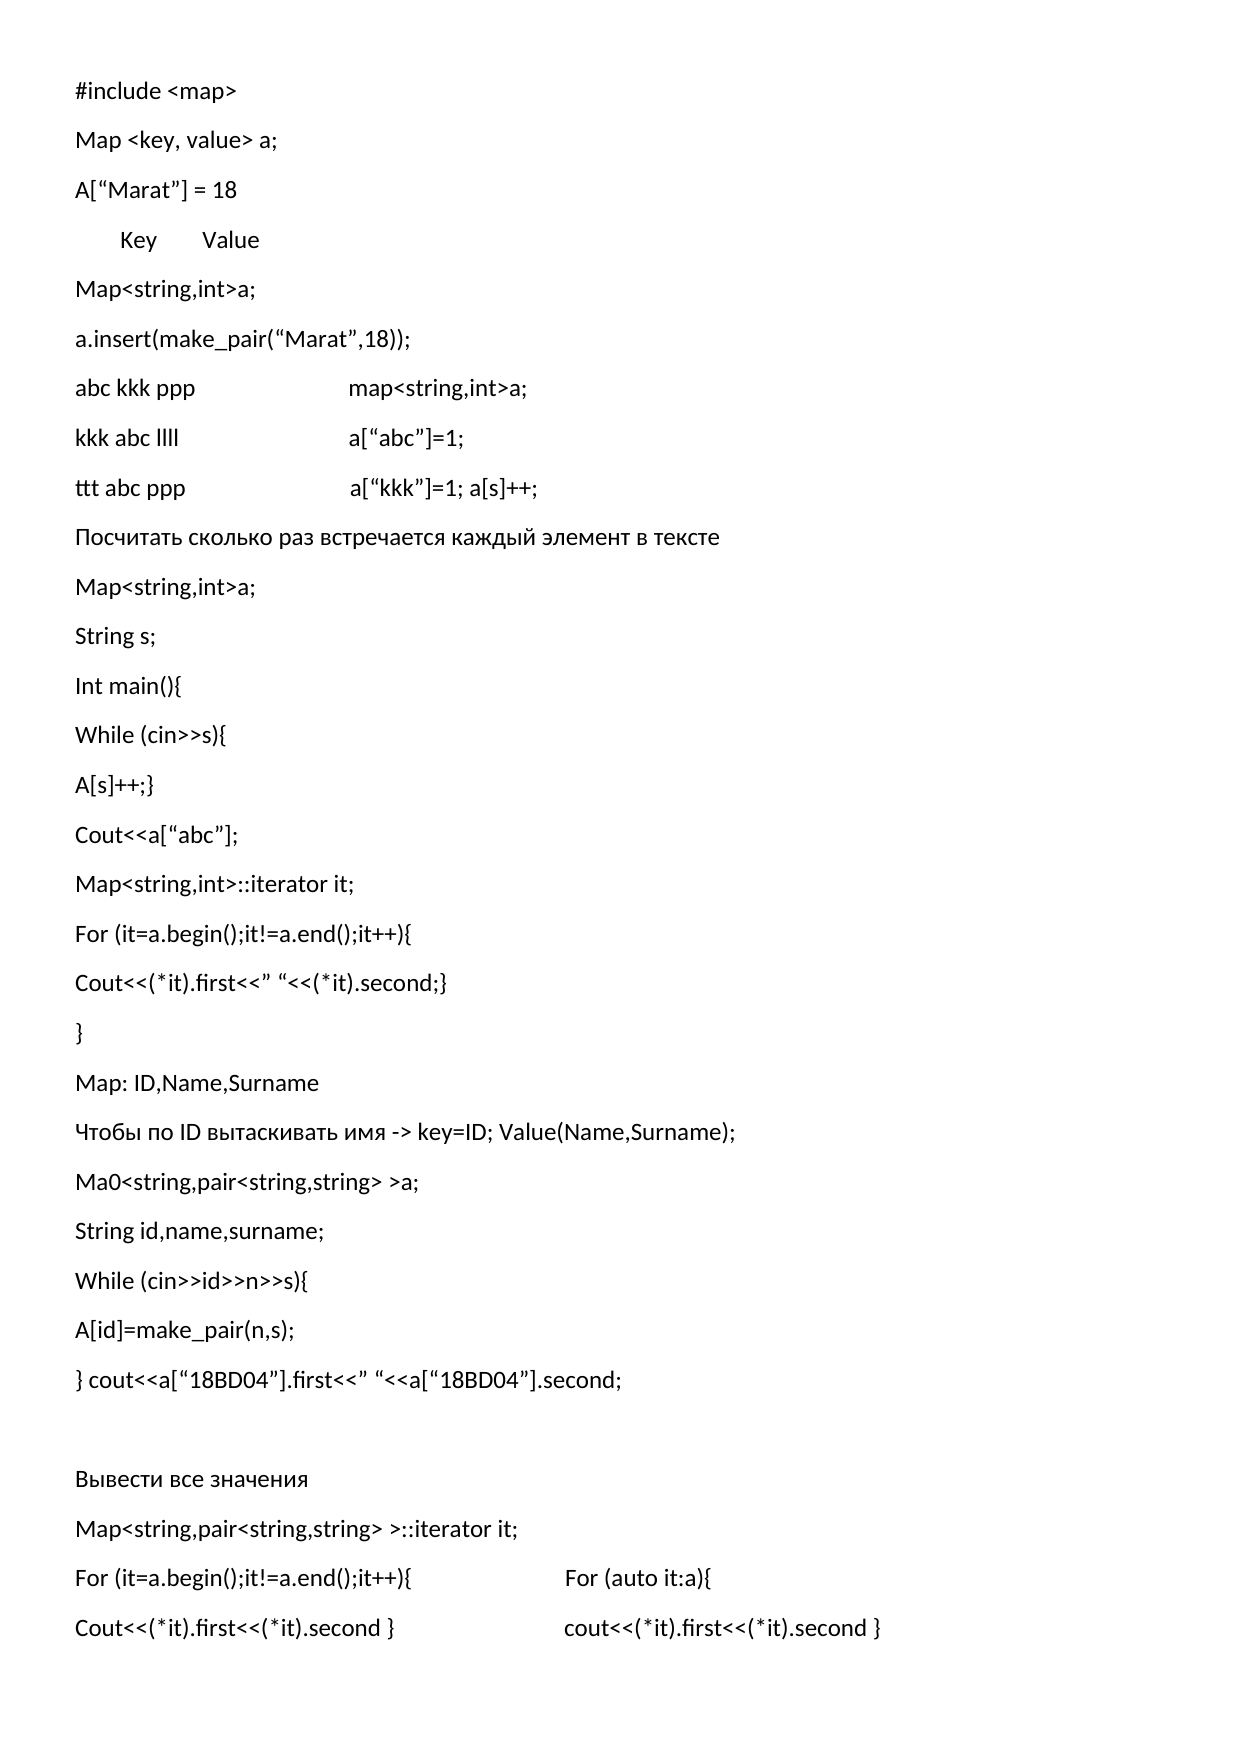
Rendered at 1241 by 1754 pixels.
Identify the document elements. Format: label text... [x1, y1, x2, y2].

text Вывести все значения [75, 1463, 1165, 1494]
text For (it=a.begin();it!=a.end();it++){ For (auto it:a){ [75, 1562, 1165, 1593]
text } cout<<a[“18BD04”].first<<” “<<a[“18BD04”].second; [75, 1364, 1165, 1395]
text String s; [75, 620, 1165, 651]
text Map<string,int>::iterator it; [75, 868, 1165, 899]
text } [75, 1017, 1165, 1048]
text For (it=a.begin();it!=a.end();it++){ [75, 918, 1165, 948]
text kkk abc llll a[“abc”]=1; [75, 422, 1165, 453]
text While (cin>>s){ [75, 719, 1165, 750]
text Map<string,int>a; [75, 571, 1165, 601]
text String id,name,surname; [75, 1215, 1165, 1246]
text Посчитать сколько раз встречается каждый элемент в тексте [75, 521, 1165, 552]
text Cout<<(*it).first<<” “<<(*it).second;} [75, 967, 1165, 998]
text A[“Marat”] = 18 [75, 174, 1165, 205]
text #include <map> [75, 75, 1165, 106]
text Map <key, value> a; [75, 124, 1165, 155]
text A[id]=make_pair(n,s); [75, 1314, 1165, 1345]
text ttt abc ppp a[“kkk”]=1; a[s]++; [75, 472, 1165, 502]
text Map<string,int>a; [75, 273, 1165, 304]
text Int main(){ [75, 670, 1165, 701]
text Key Value [75, 224, 1165, 254]
text a.insert(make_pair(“Marat”,18)); [75, 323, 1165, 353]
text Map: ID,Name,Surname [75, 1067, 1165, 1097]
text Ma0<string,pair<string,string> >a; [75, 1166, 1165, 1196]
text Map<string,pair<string,string> >::iterator it; [75, 1513, 1165, 1543]
text A[s]++;} [75, 769, 1165, 800]
text While (cin>>id>>n>>s){ [75, 1265, 1165, 1296]
text Cout<<(*it).first<<(*it).second } cout<<(*it).first<<(*it).second } [75, 1612, 1165, 1643]
text Cout<<a[“abc”]; [75, 819, 1165, 849]
text Чтобы по ID вытаскивать имя -> key=ID; Value(Name,Surname); [75, 1116, 1165, 1147]
text abc kkk ppp map<string,int>a; [75, 372, 1165, 403]
